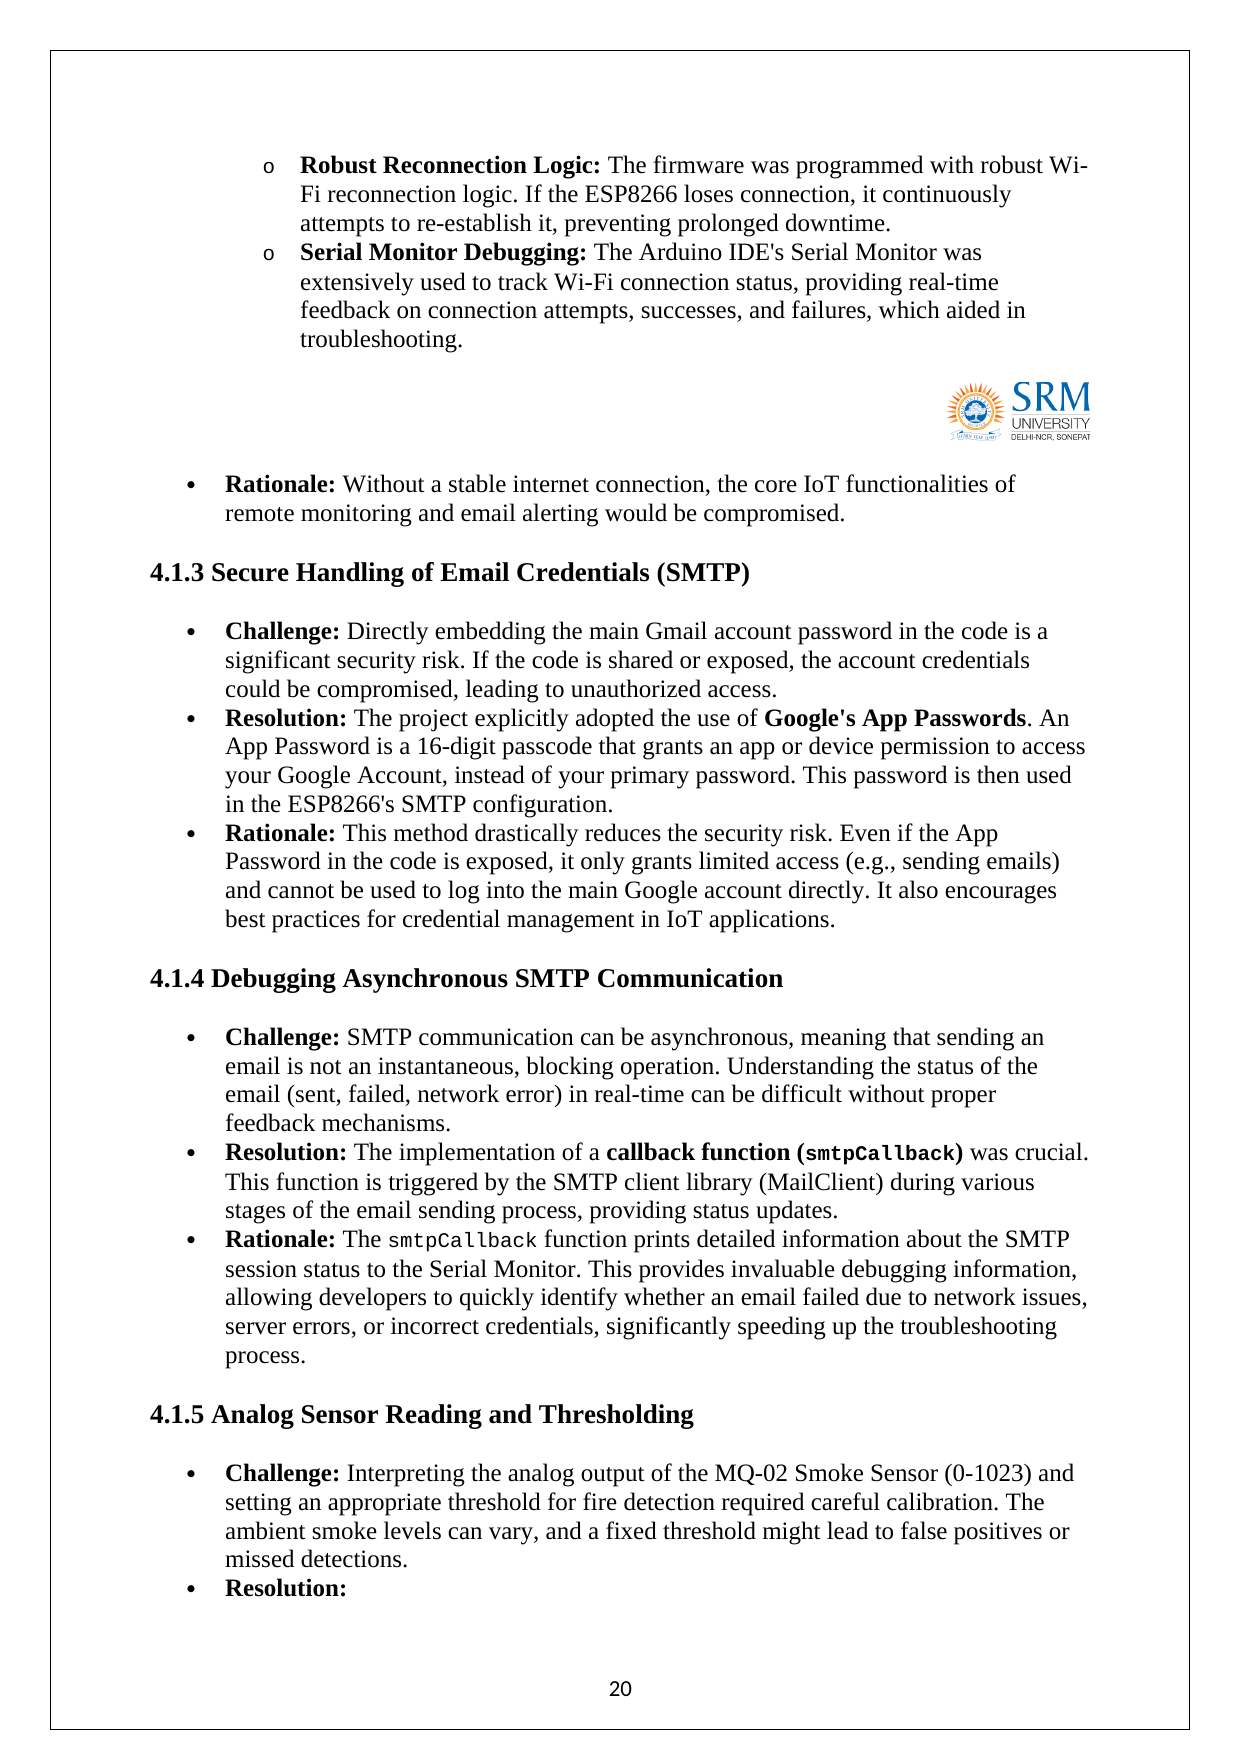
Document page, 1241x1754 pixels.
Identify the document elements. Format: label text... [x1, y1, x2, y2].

list Rationale: This method drastically reduces the security risk. Even if the App Password in the code is exposed, it only grants limited access (e.g., sending emails) and cannot be used to log into the main Google account directly. It also encourages best practices for credential management in IoT applications. [187, 818, 1090, 933]
list Challenge: Directly embedding the main Gmail account password in the code is a significant security risk. If the code is shared or exposed, the account credentials could be compromised, leading to unauthorized access. [187, 616, 1090, 703]
list Resolution: [187, 1573, 1090, 1602]
list Challenge: SMTP communication can be asynchronous, meaning that sending an email is not an instantaneous, blocking operation. Understanding the status of the email (sent, failed, network error) in real-time can be difficult without proper feedback mechanisms. [187, 1022, 1090, 1137]
list Robust Reconnection Logic: The firmware was programmed with robust Wi-Fi reconnection logic. If the ESP8266 loses connection, it continuously attempts to re-establish it, preventing prolonged downtime. [262, 150, 1090, 237]
list Rationale: Without a stable internet connection, the core IoT functionalities of remote monitoring and email alerting would be compromised. [187, 469, 1090, 527]
list Challenge: Interpreting the analog output of the MQ-02 Smoke Sensor (0-1023) and setting an appropriate threshold for fire detection required careful calibration. The ambient smoke levels can vary, and a fixed threshold might lead to false positives or missed detections. [187, 1458, 1090, 1573]
list Resolution: The implementation of a callback function (smtpCallback) was crucial. This function is triggered by the SMTP client library (MailClient) during various stages of the email sending process, providing status updates. [187, 1137, 1090, 1224]
list Resolution: The project explicitly adopted the use of Google's App Passwords. An App Password is a 16-digit passcode that grants an app or device permission to access your Google Account, instead of your primary password. This password is then used in the ESP8266's SMTP configuration. [187, 703, 1090, 818]
text 4.1.3 Secure Handling of Email Credentials (SMTP) [150, 556, 1090, 587]
text 4.1.5 Analog Sensor Reading and Thresholding [150, 1398, 1090, 1429]
list Rationale: The smtpCallback function prints detailed information about the SMTP session status to the Serial Monitor. This provides invaluable debugging information, allowing developers to quickly identify whether an email failed due to network issues, server errors, or incorrect credentials, significantly speeding up the troubleshooting process. [187, 1224, 1090, 1369]
list Serial Monitor Debugging: The Arduino IDE's Serial Monitor was extensively used to track Wi-Fi connection status, providing real-time feedback on connection attempts, successes, and failures, which aided in troubleshooting. [262, 237, 1090, 353]
text 4.1.4 Debugging Asynchronous SMTP Communication [150, 962, 1090, 993]
